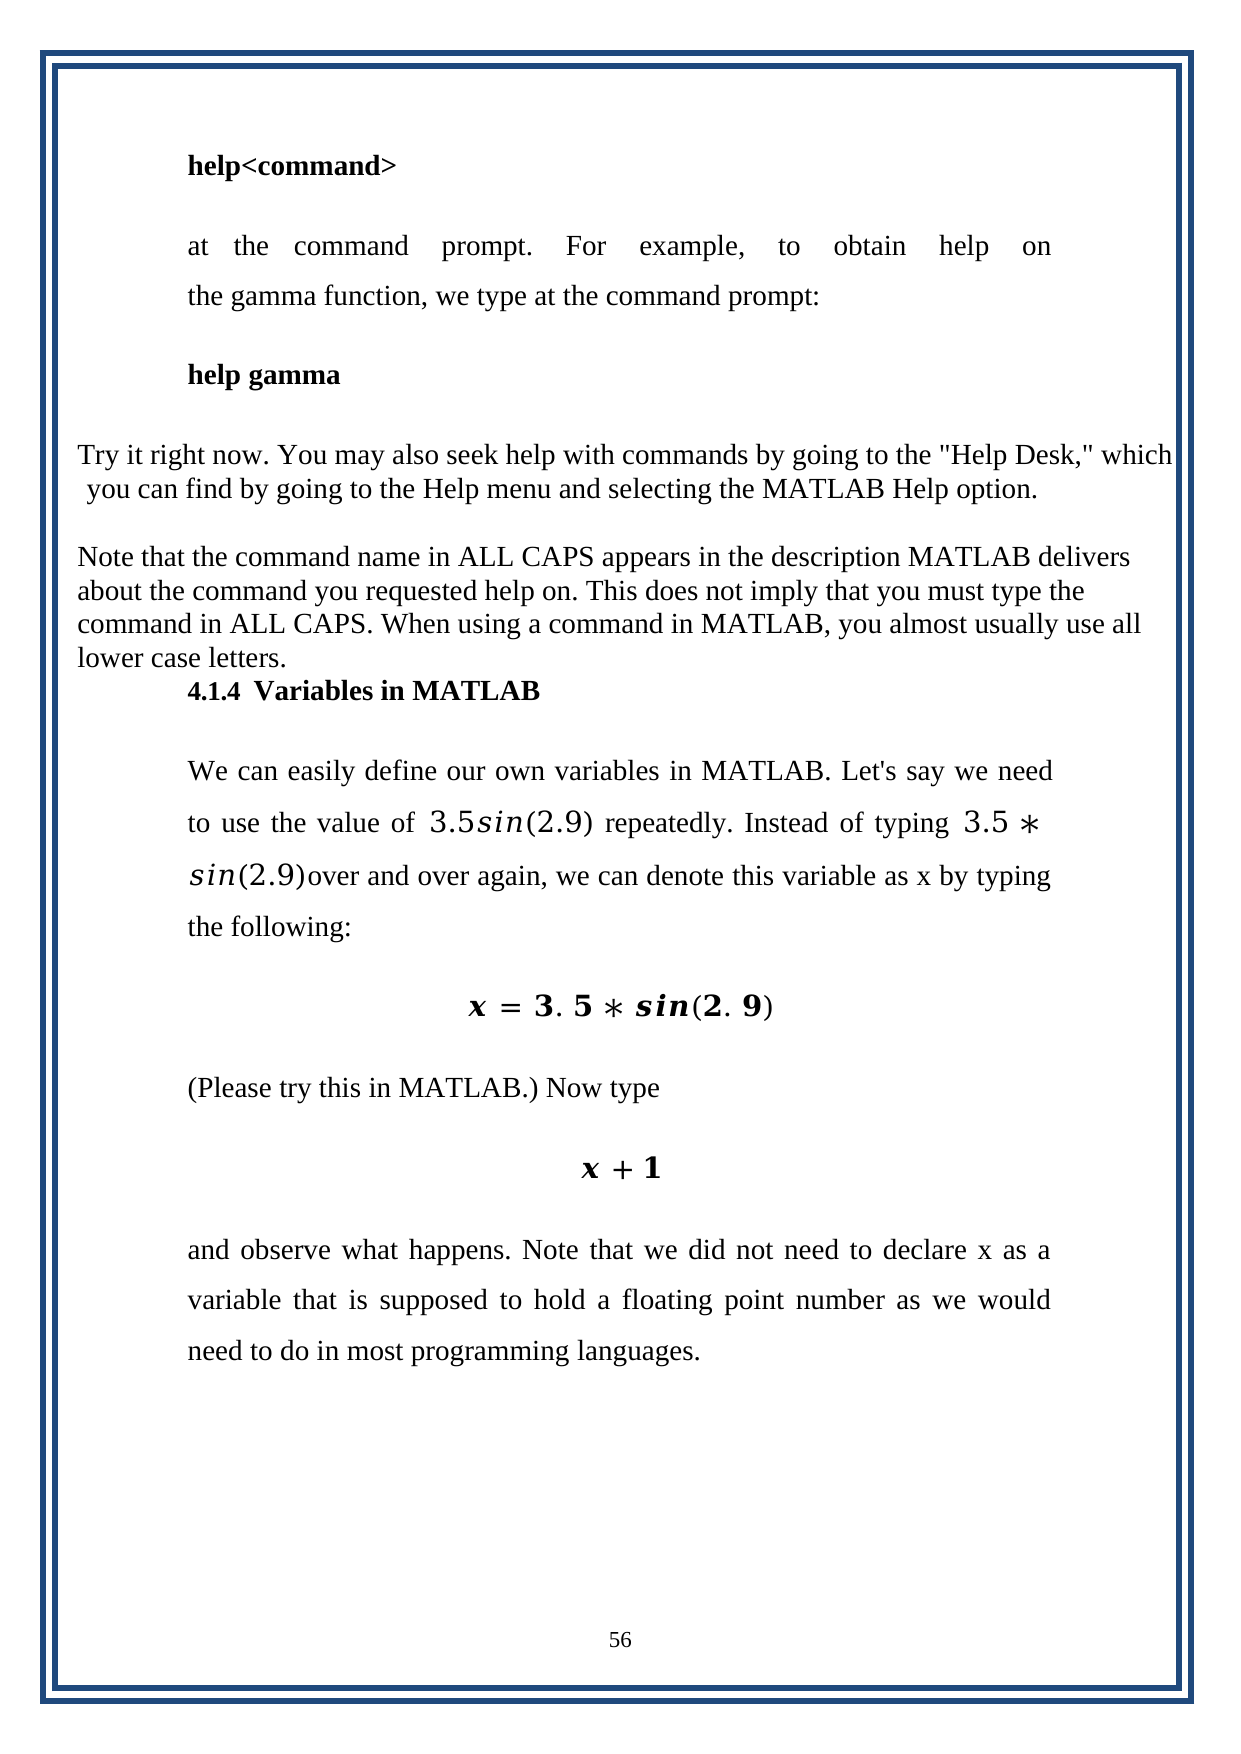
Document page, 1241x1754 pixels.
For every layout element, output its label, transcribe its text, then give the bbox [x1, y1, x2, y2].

text Try it right now. You may also seek help with commands by going to the "Help Desk," which you can find by going to the Help menu and selecting the MATLAB Help option. [77, 437, 1176, 504]
text Note that the command name in ALL CAPS appears in the description MATLAB delivers about the command you requested help on. This does not imply that you must type the command in ALL CAPS. When using a command in MATLAB, you almost usually use all lower case letters. [77, 539, 1176, 673]
text 𝒙 + 𝟏 [207, 1150, 1033, 1185]
text 𝒙 = 𝟑. 𝟓 ∗ 𝒔𝒊𝒏(𝟐. 𝟗) [207, 988, 1033, 1023]
text We can easily define our own variables in MATLAB. Let's say we need to use the value of 3.5𝑠𝑖𝑛(2.9) repeatedly. Instead of typing 3.5 ∗ [187, 753, 1053, 839]
text 𝑠𝑖𝑛(2.9)over and over again, we can denote this variable as x by typing the following: [187, 857, 1053, 942]
subtitle help<command> [187, 148, 1176, 182]
text and observe what happens. Note that we did not need to declare x as a variable that is supposed to hold a floating point number as we would need to do in most programming languages. [187, 1232, 1052, 1366]
subtitle help gamma [187, 357, 1176, 391]
text at the command prompt. For example, to obtain help on the gamma function, we type at the command prompt: [187, 228, 1052, 311]
text (Please try this in MATLAB.) Now type [187, 1070, 1176, 1104]
subtitle Variables in MATLAB [187, 673, 1176, 707]
